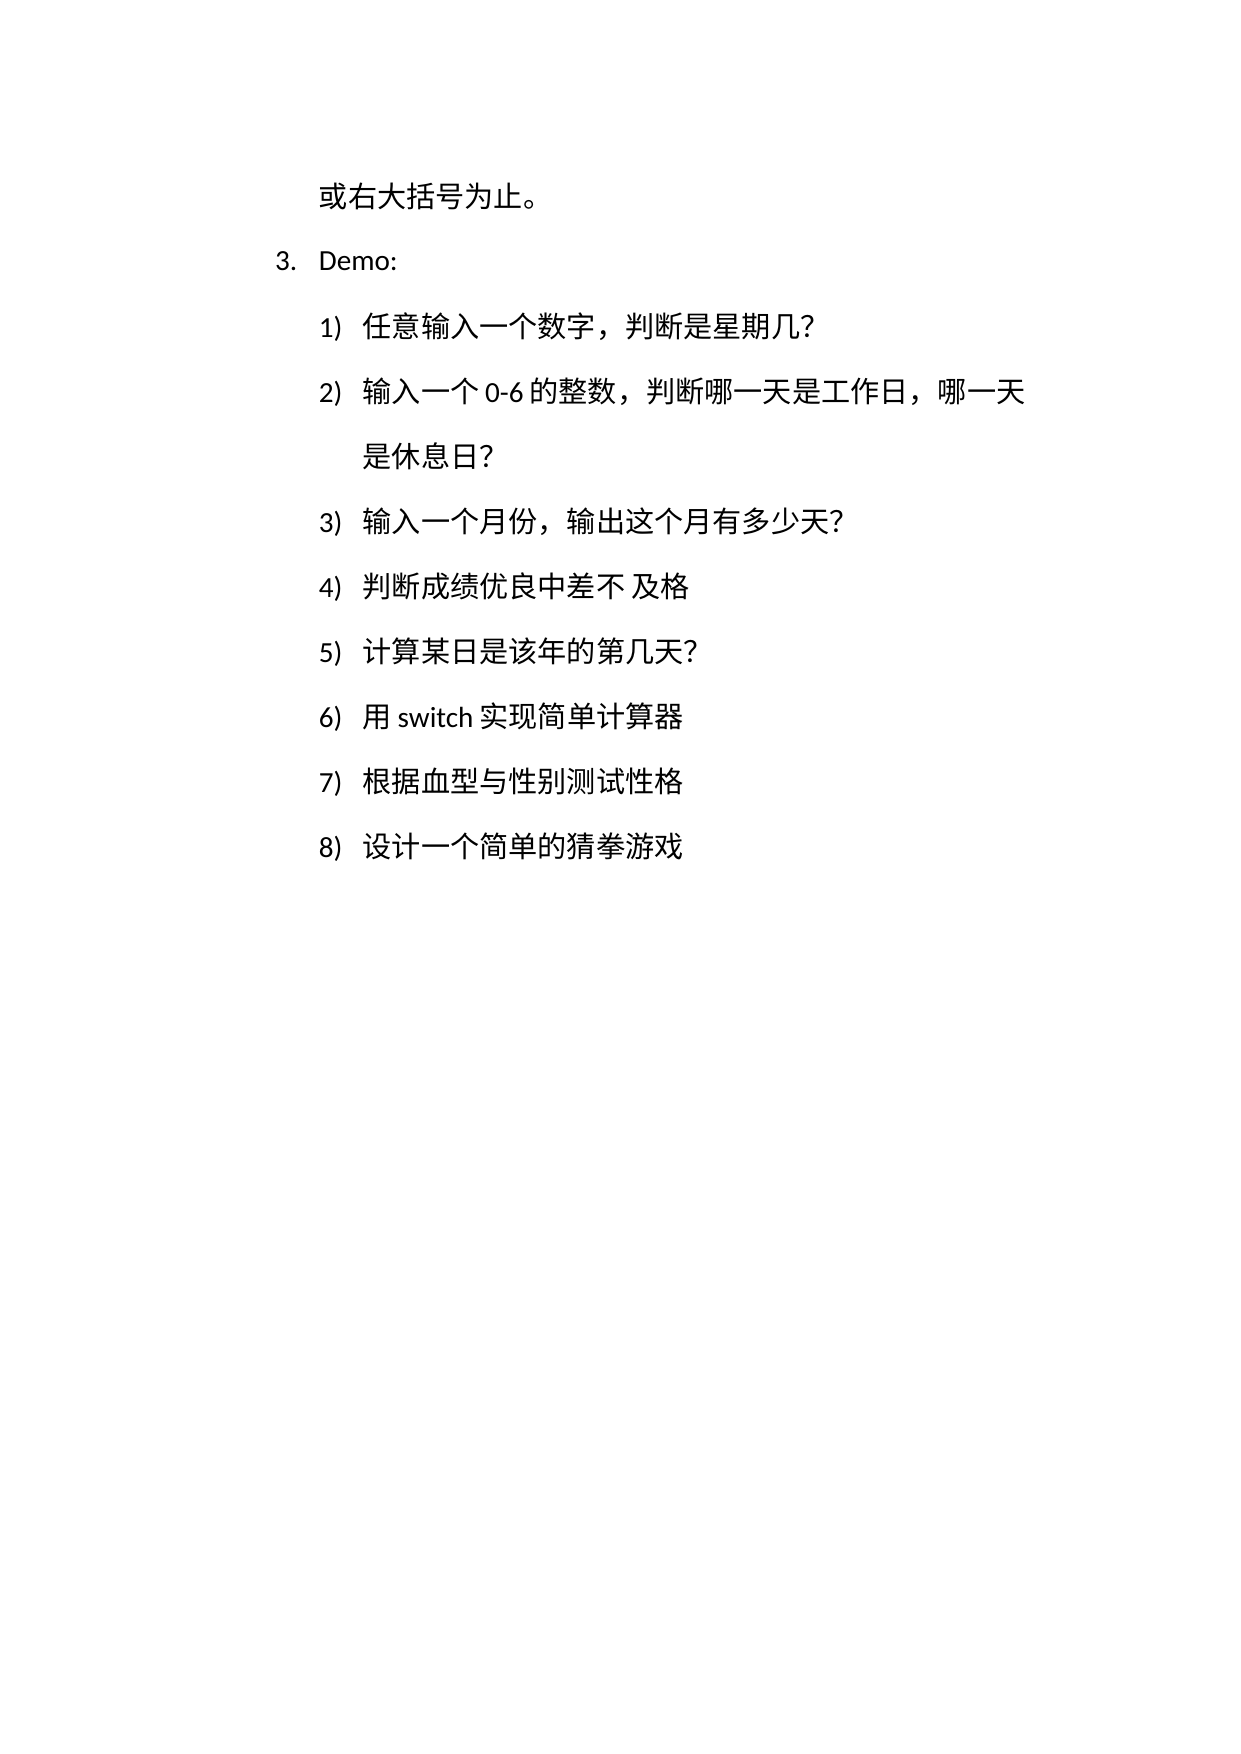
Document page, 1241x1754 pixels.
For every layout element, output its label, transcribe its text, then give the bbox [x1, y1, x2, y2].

list Demo: [275, 227, 1053, 292]
list 设计一个简单的猜拳游戏 [319, 812, 1053, 877]
list 输入一个月份，输出这个月有多少天？ [319, 487, 1053, 552]
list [275, 162, 1053, 227]
list 根据血型与性别测试性格 [319, 747, 1053, 812]
list 输入一个0-6的整数，判断哪一天是工作日，哪一天是休息日？ [319, 357, 1053, 487]
list 用switch实现简单计算器 [319, 682, 1053, 747]
list 计算某日是该年的第几天？ [319, 617, 1053, 682]
list 判断成绩优良中差不 及格 [319, 552, 1053, 617]
list 任意输入一个数字，判断是星期几？ [319, 292, 1053, 357]
